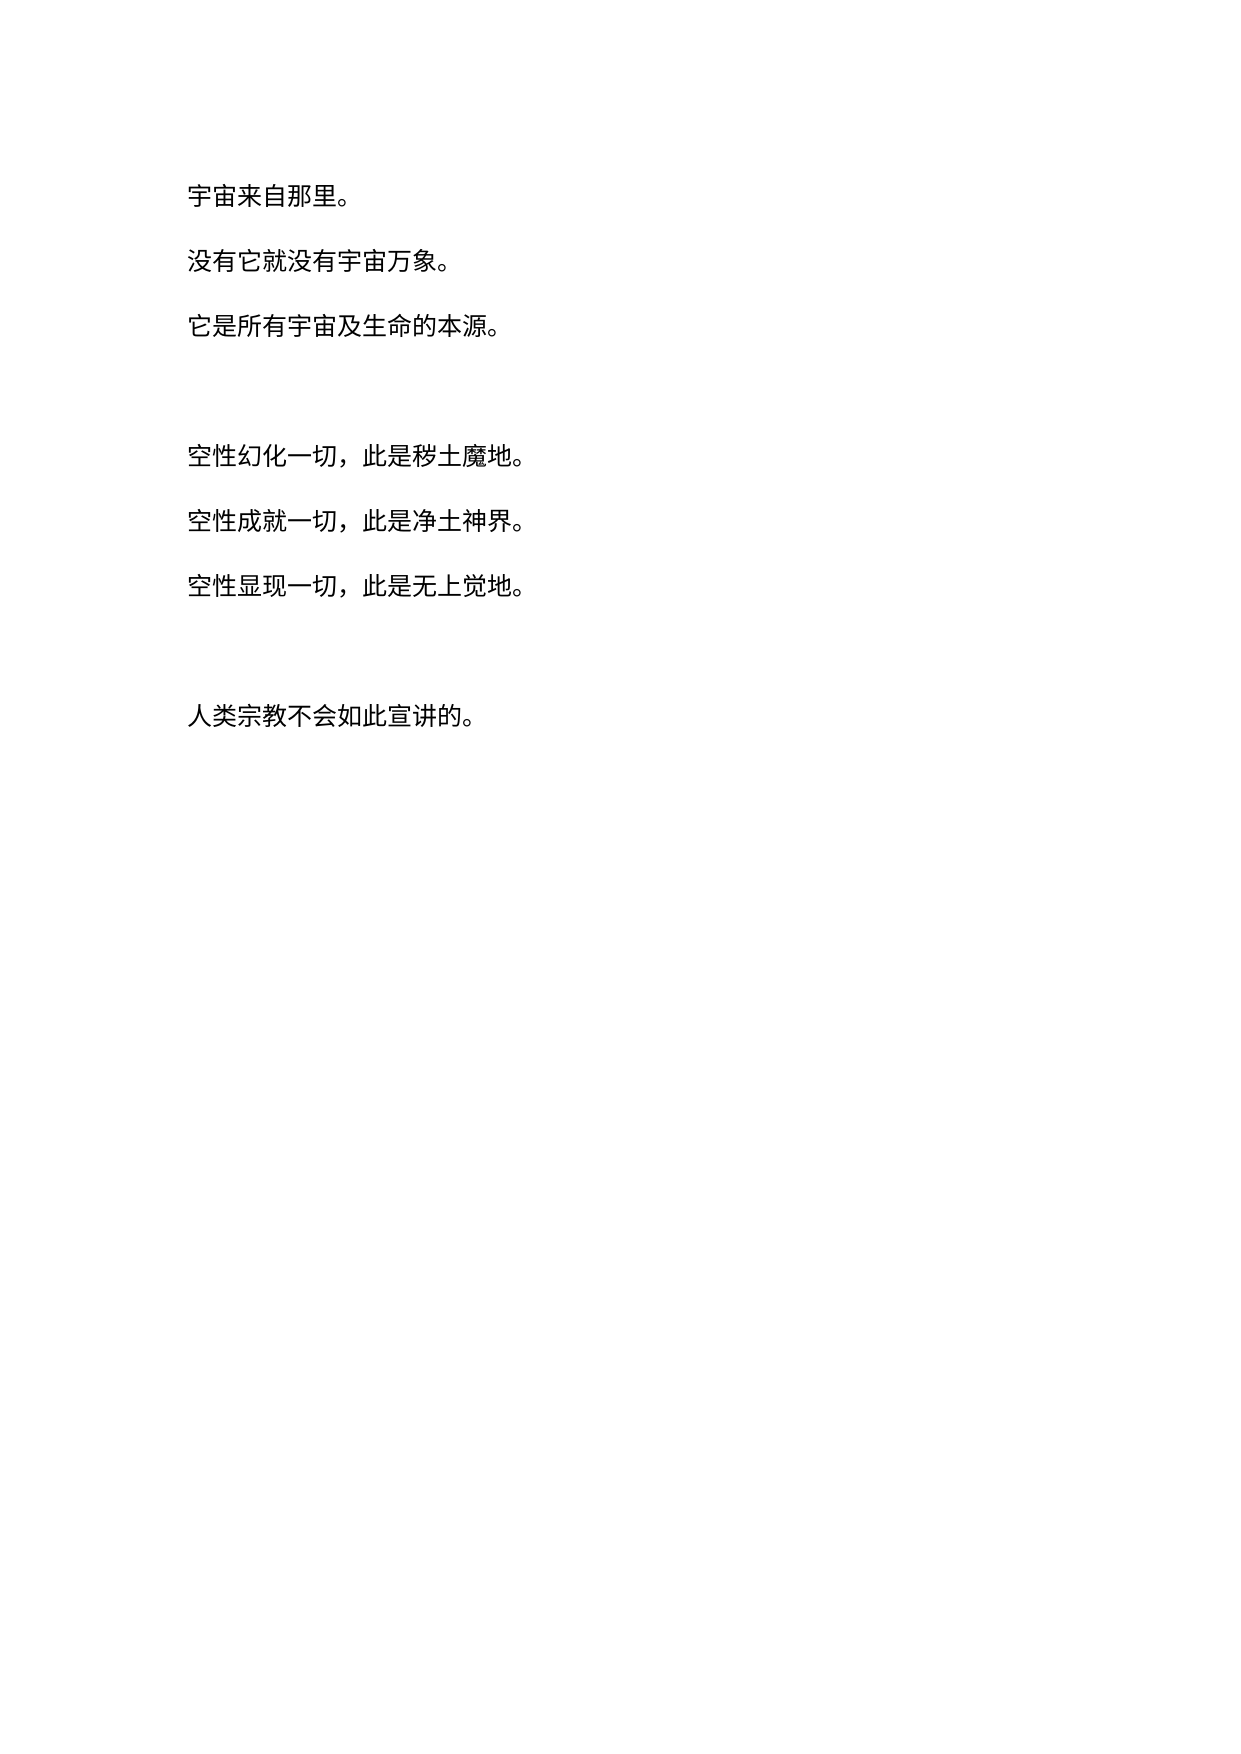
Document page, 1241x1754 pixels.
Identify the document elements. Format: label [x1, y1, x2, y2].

text [187, 162, 1053, 747]
